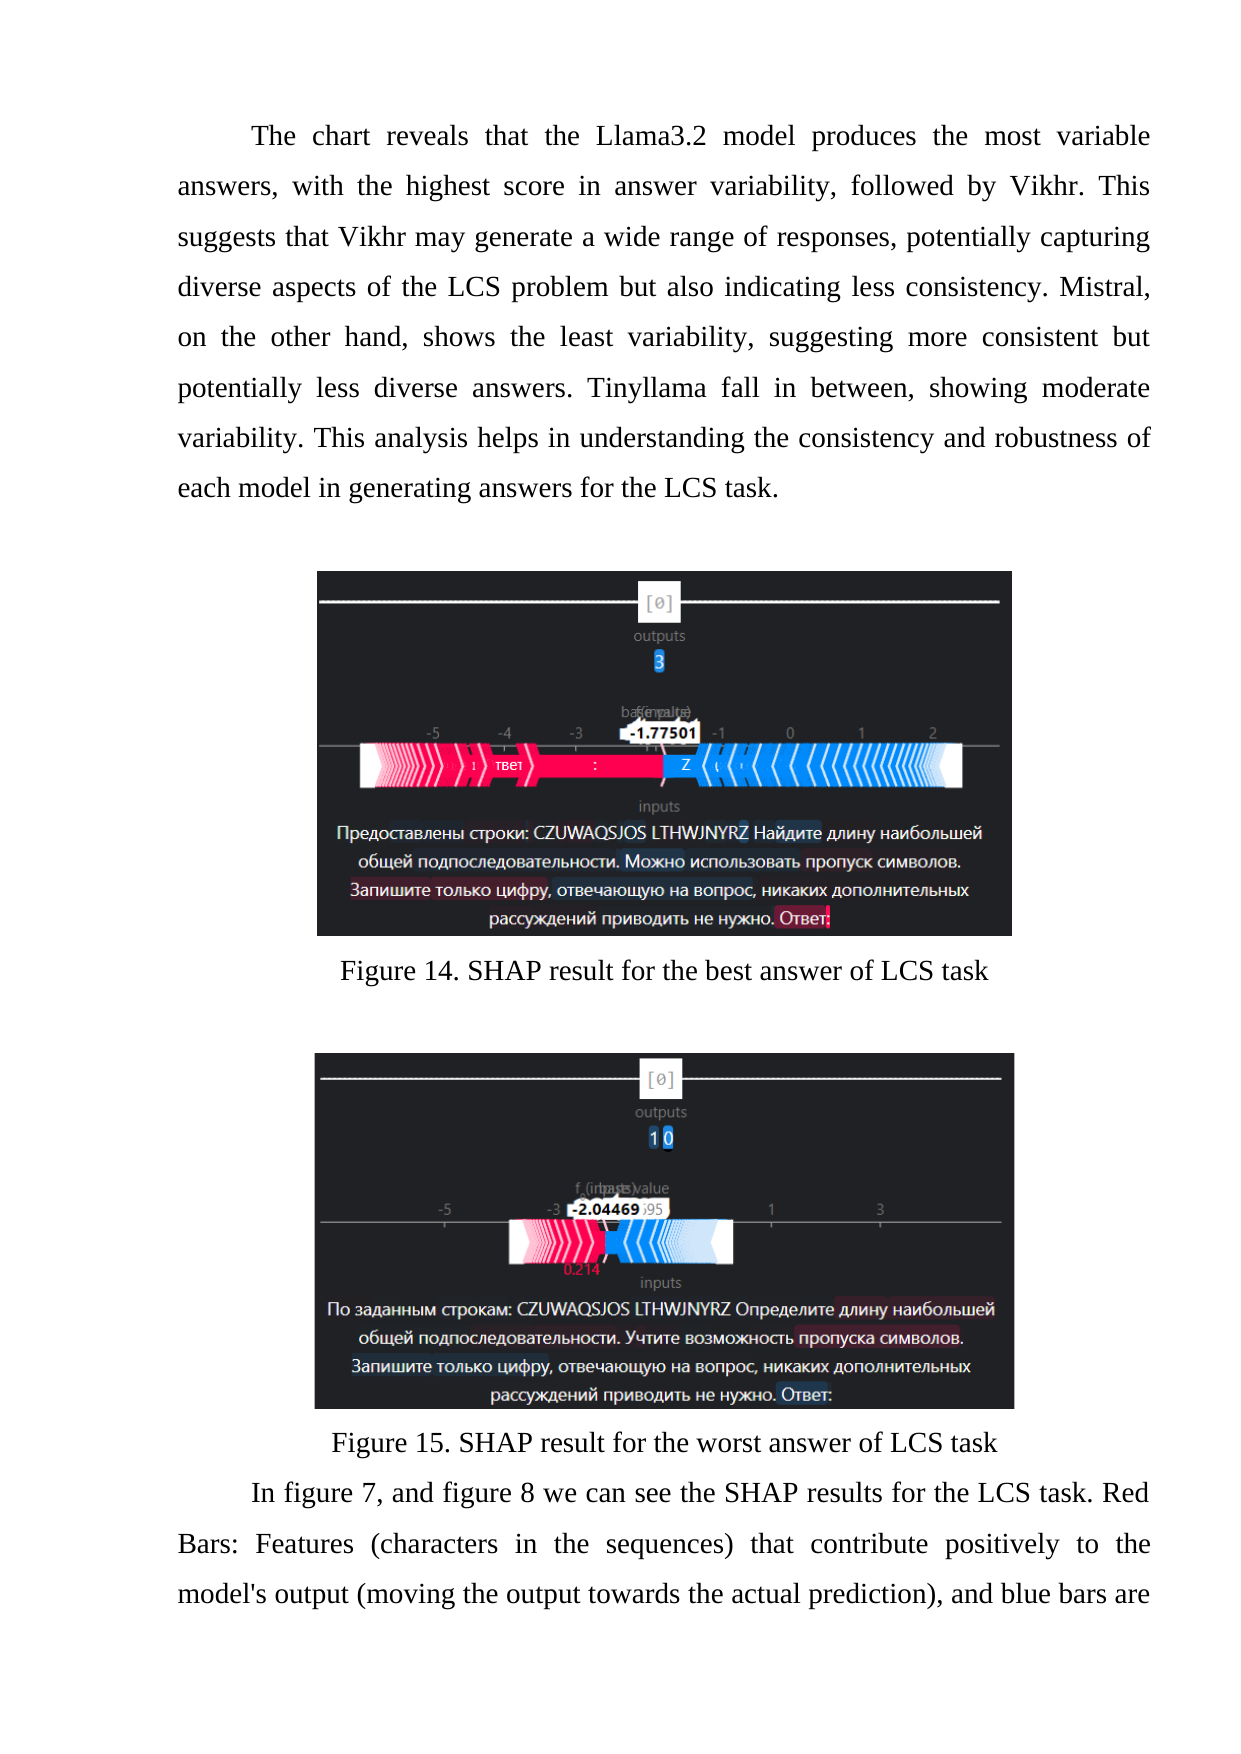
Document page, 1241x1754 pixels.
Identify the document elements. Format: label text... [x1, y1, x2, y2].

picture [317, 571, 1012, 936]
text Figure 14. SHAP result for the best answer of LCS task [177, 953, 1152, 986]
text The chart reveals that the Llama3.2 model produces the most variable answers, with the highest score in answer variability, followed by Vikhr. This suggests that Vikhr may generate a wide range of responses, potentially capturing diverse aspects of the LCS problem but also indicating less consistency. Mistral, on the other hand, shows the least variability, suggesting more consistent but potentially less diverse answers. Tinyllama fall in between, showing moderate variability. This analysis helps in understanding the consistency and robustness of each model in generating answers for the LCS task. [177, 118, 1152, 504]
text Figure 15. SHAP result for the worst answer of LCS task [177, 1425, 1152, 1459]
picture [314, 1053, 1015, 1409]
